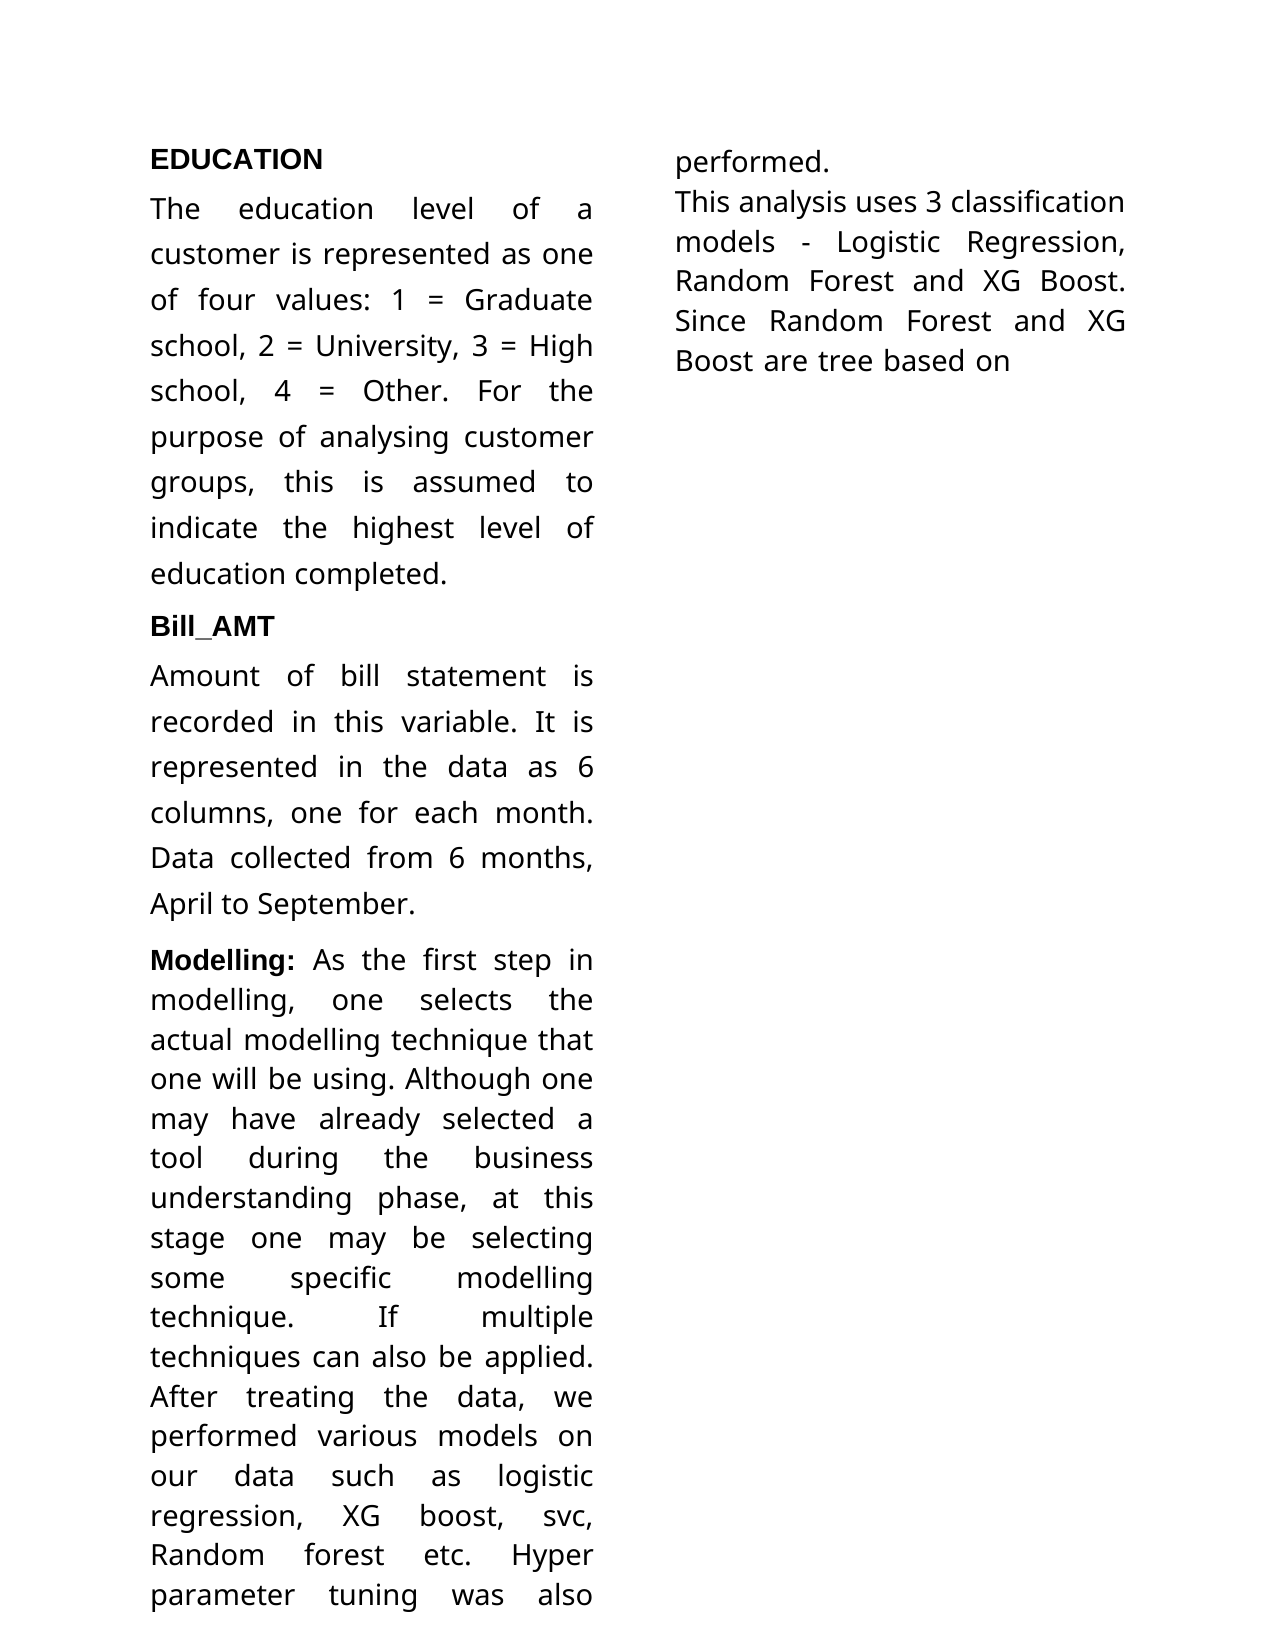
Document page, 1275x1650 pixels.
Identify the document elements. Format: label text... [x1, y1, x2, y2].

text This analysis uses 3 classification models - Logistic Regression, Random Forest and XG Boost. Since Random Forest and XG Boost are tree based on [674, 181, 1126, 380]
text The education level of a customer is represented as one of four values: 1 = Graduate school, 2 = University, 3 = High school, 4 = Other. For the purpose of analysing customer groups, this is assumed to indicate the highest level of education completed. [150, 188, 594, 593]
subtitle Bill_AMT [150, 609, 605, 642]
subtitle EDUCATION [150, 142, 605, 175]
text Amount of bill statement is recorded in this variable. It is represented in the data as 6 columns, one for each month. Data collected from 6 months, April to September. [150, 655, 594, 923]
text Modelling: As the first step in modelling, one selects the actual modelling technique that one will be using. Although one may have already selected a tool during the business understanding phase, at this stage one may be selecting some specific modelling technique. If multiple techniques can also be applied. After treating the data, we performed various models on our data such as logistic regression, XG boost, svc, Random forest etc. Hyper parameter tuning was also performed. [150, 939, 594, 1614]
